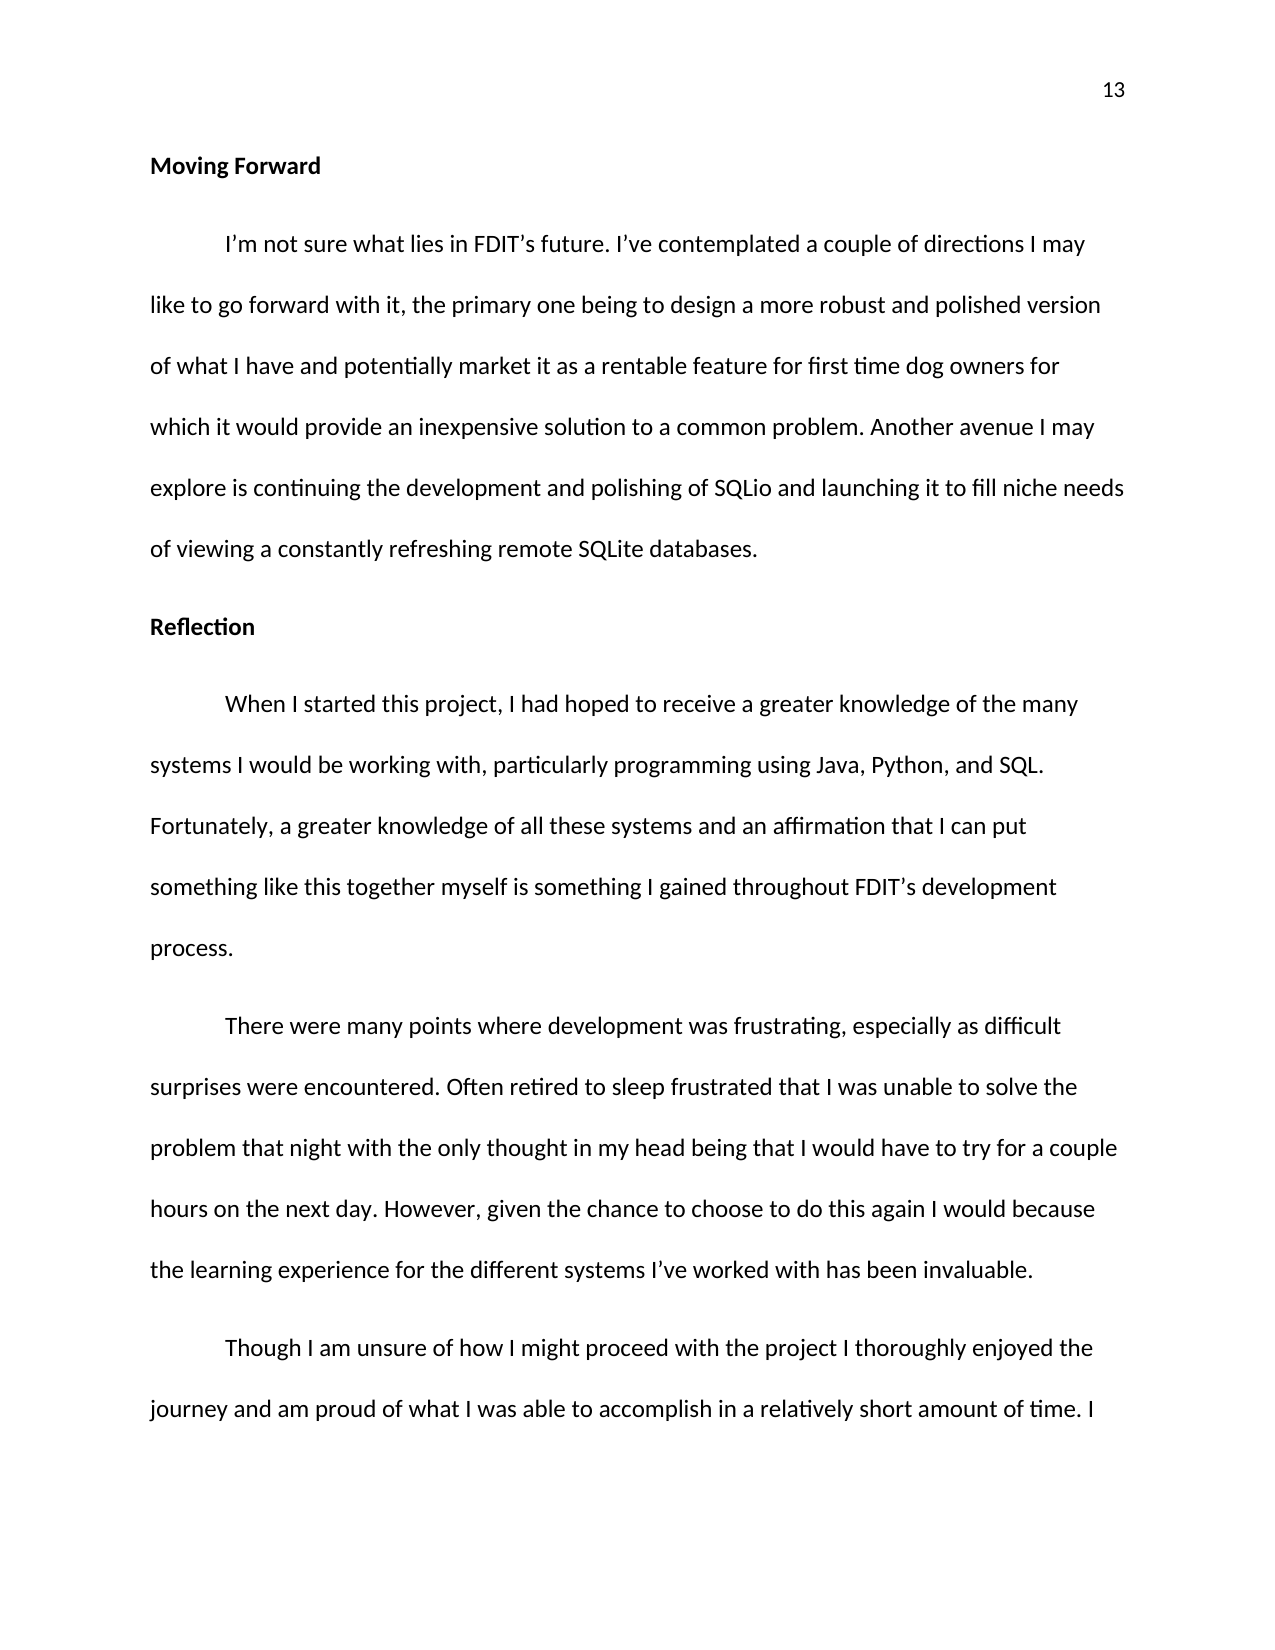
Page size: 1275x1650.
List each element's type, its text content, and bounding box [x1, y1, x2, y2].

text There were many points where development was frustrating, especially as difficult surprises were encountered. Often retired to sleep frustrated that I was unable to solve the problem that night with the only thought in my head being that I would have to try for a couple hours on the next day. However, given the chance to choose to do this again I would because the learning experience for the different systems I’ve worked with has been invaluable. [150, 1010, 1125, 1285]
text When I started this project, I had hoped to receive a greater knowledge of the many systems I would be working with, particularly programming using Java, Python, and SQL. Fortunately, a greater knowledge of all these systems and an affirmation that I can put something like this together myself is something I gained throughout FDIT’s development process. [150, 688, 1125, 963]
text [150, 1332, 1125, 1424]
text Reflection [150, 611, 1125, 641]
text Moving Forward [150, 150, 1125, 181]
text I’m not sure what lies in FDIT’s future. I’ve contemplated a couple of directions I may like to go forward with it, the primary one being to design a more robust and polished version of what I have and potentially market it as a rentable feature for first time dog owners for which it would provide an inexpensive solution to a common problem. Another avenue I may explore is continuing the development and polishing of SQLio and launching it to fill niche needs of viewing a constantly refreshing remote SQLite databases. [150, 228, 1125, 563]
